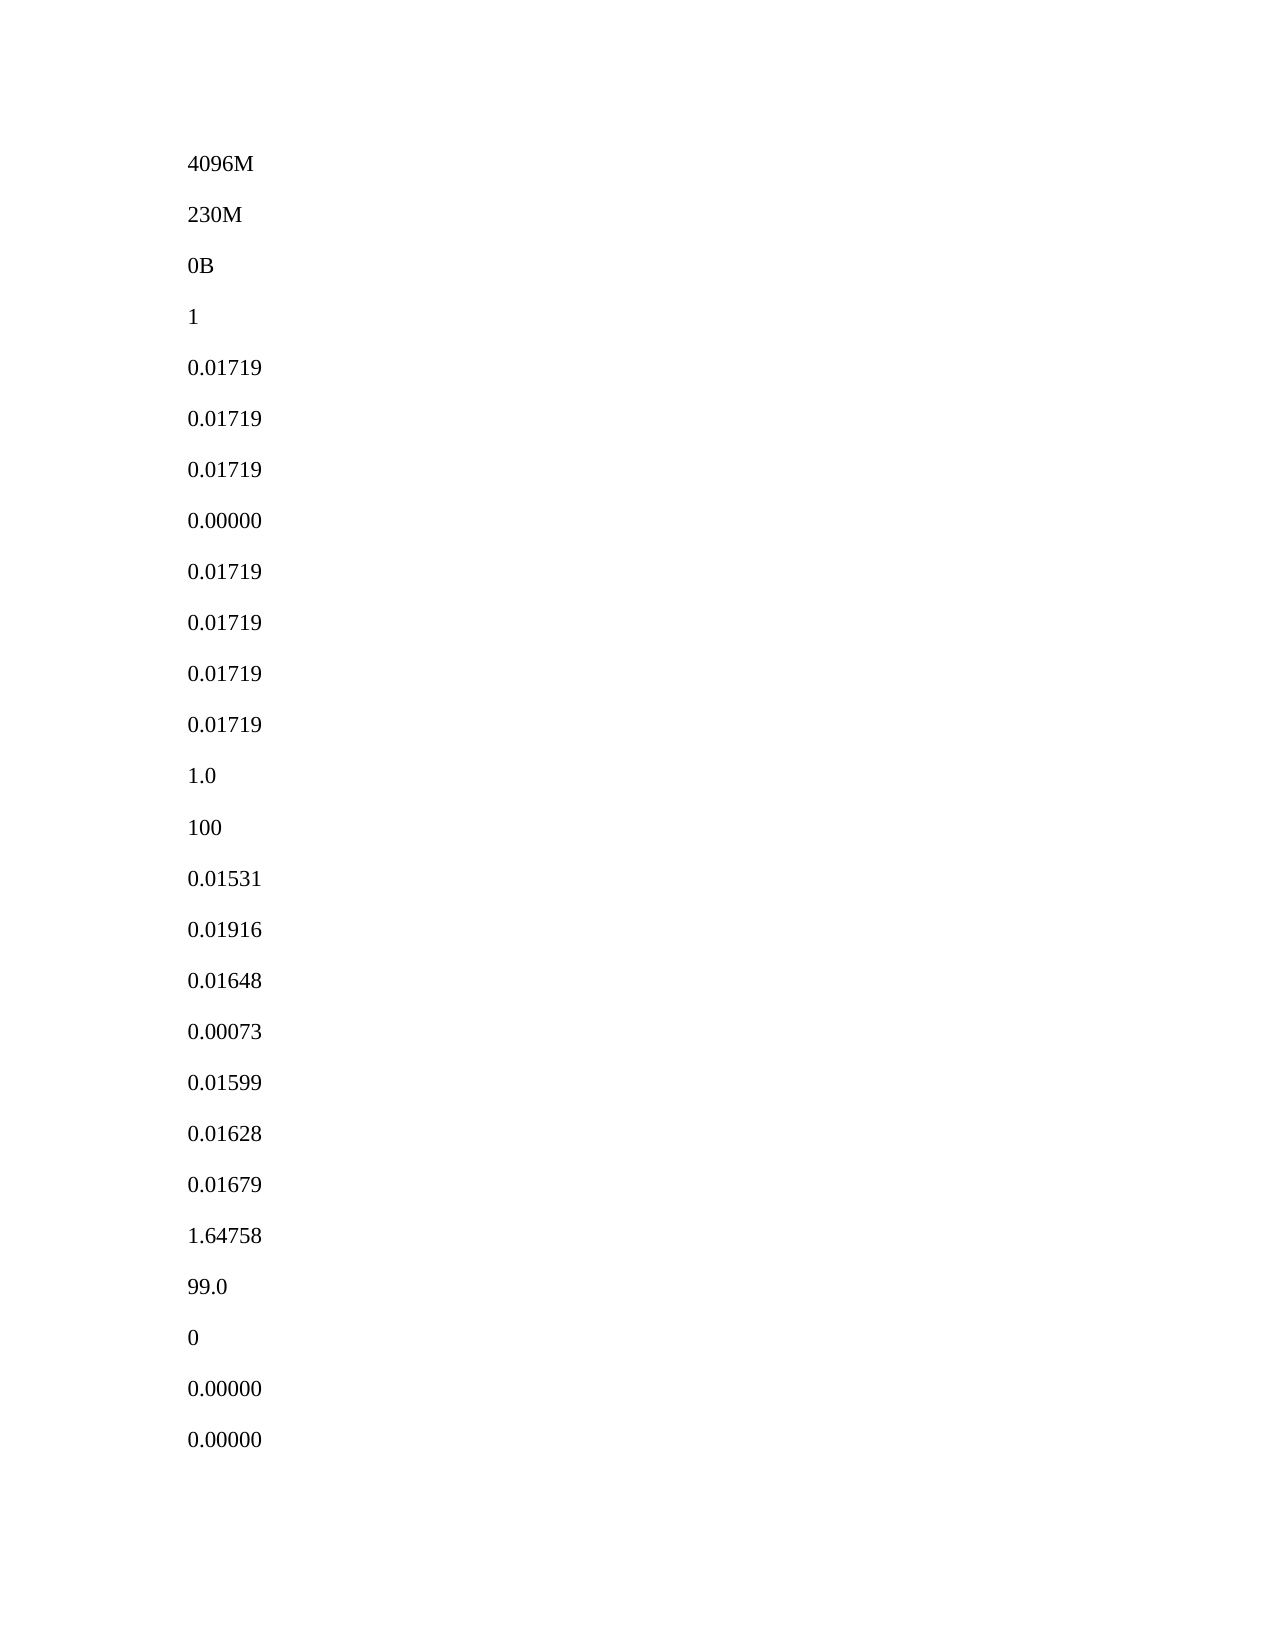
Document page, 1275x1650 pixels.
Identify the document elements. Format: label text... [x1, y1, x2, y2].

table_cell 0.01531 [176, 865, 1076, 916]
table_cell 0.01628 [176, 1120, 1076, 1171]
table_cell 1.0 [176, 763, 1076, 813]
table_cell 0.01719 [176, 660, 1076, 711]
table_cell 230M [176, 201, 1076, 252]
table_cell 0.01719 [176, 711, 1076, 762]
table_cell 0.01648 [176, 967, 1076, 1018]
table_cell 1.64758 [176, 1222, 1076, 1273]
table_cell 0 [176, 1324, 1076, 1375]
table_cell 0.00000 [176, 1426, 1076, 1477]
table_cell 100 [176, 814, 1076, 864]
table_cell 0.00073 [176, 1018, 1076, 1069]
table_cell 0.01719 [176, 354, 1076, 405]
table_cell 1 [176, 303, 1076, 354]
table_cell 0.00000 [176, 507, 1076, 558]
table_cell 0.01679 [176, 1171, 1076, 1222]
table_cell 0.01719 [176, 405, 1076, 456]
table_cell 0.01719 [176, 558, 1076, 609]
table_cell 0B [176, 252, 1076, 303]
table_cell 0.01916 [176, 916, 1076, 967]
table_cell 0.01599 [176, 1069, 1076, 1120]
table_cell 99.0 [176, 1273, 1076, 1324]
table_header 4096M [176, 150, 1076, 201]
table_cell 0.01719 [176, 609, 1076, 660]
table_cell 0.00000 [176, 1375, 1076, 1426]
table_cell 0.01719 [176, 456, 1076, 507]
